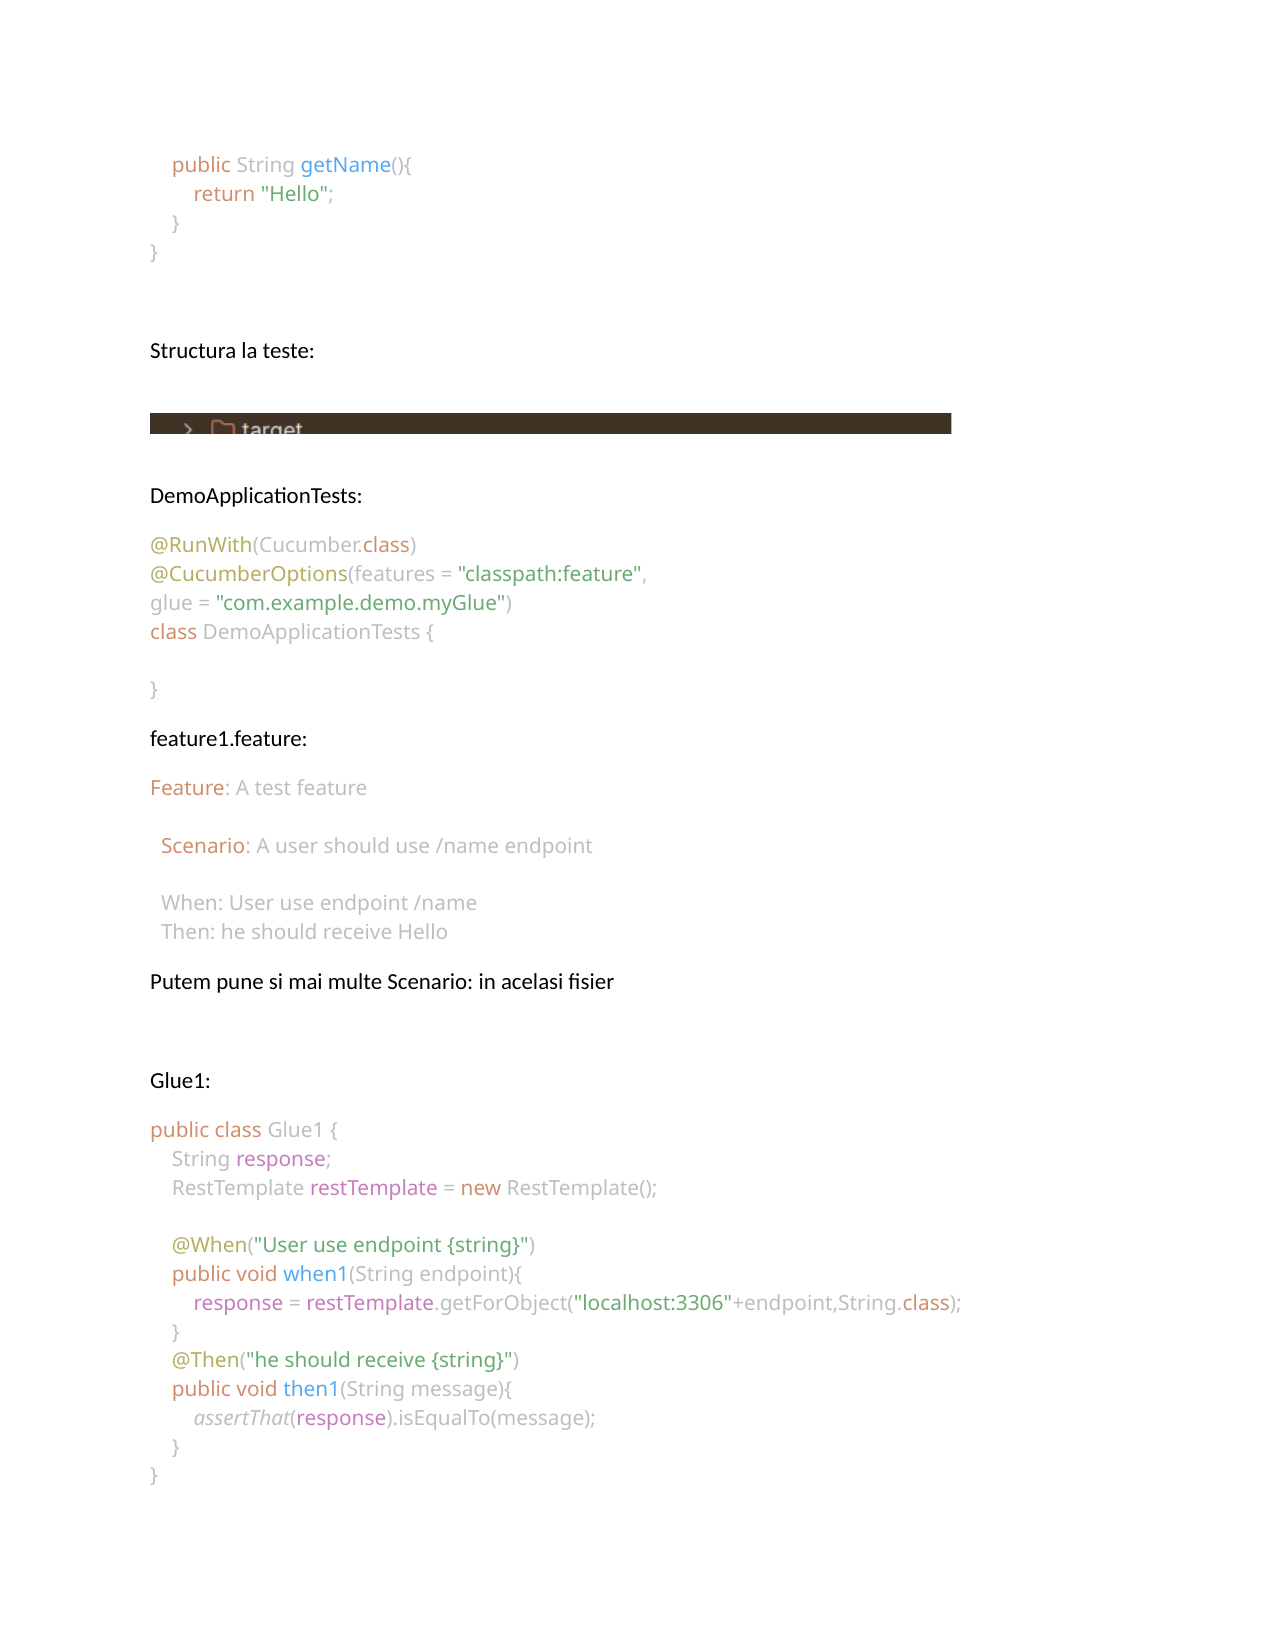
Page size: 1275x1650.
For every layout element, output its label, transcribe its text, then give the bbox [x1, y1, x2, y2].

text @RunWith(Cucumber.class) @CucumberOptions(features = "classpath:feature", glue = "com.example.demo.myGlue") class DemoApplicationTests { } [150, 530, 1125, 702]
text Structura la teste: [150, 335, 1125, 364]
text Feature: A test feature Scenario: A user should use /name endpoint When: User use endpoint /name Then: he should receive Hello [150, 773, 1125, 945]
text Glue1: [150, 1065, 1125, 1094]
text feature1.feature: [150, 723, 1125, 752]
text DemoApplicationTests: [150, 480, 1125, 509]
text Putem pune si mai multe Scenario: in acelasi fisier [150, 966, 1125, 995]
text @RestController public class Rest { @GetMapping("/name") public String getName(){ return "Hello"; } } [150, 150, 1125, 265]
